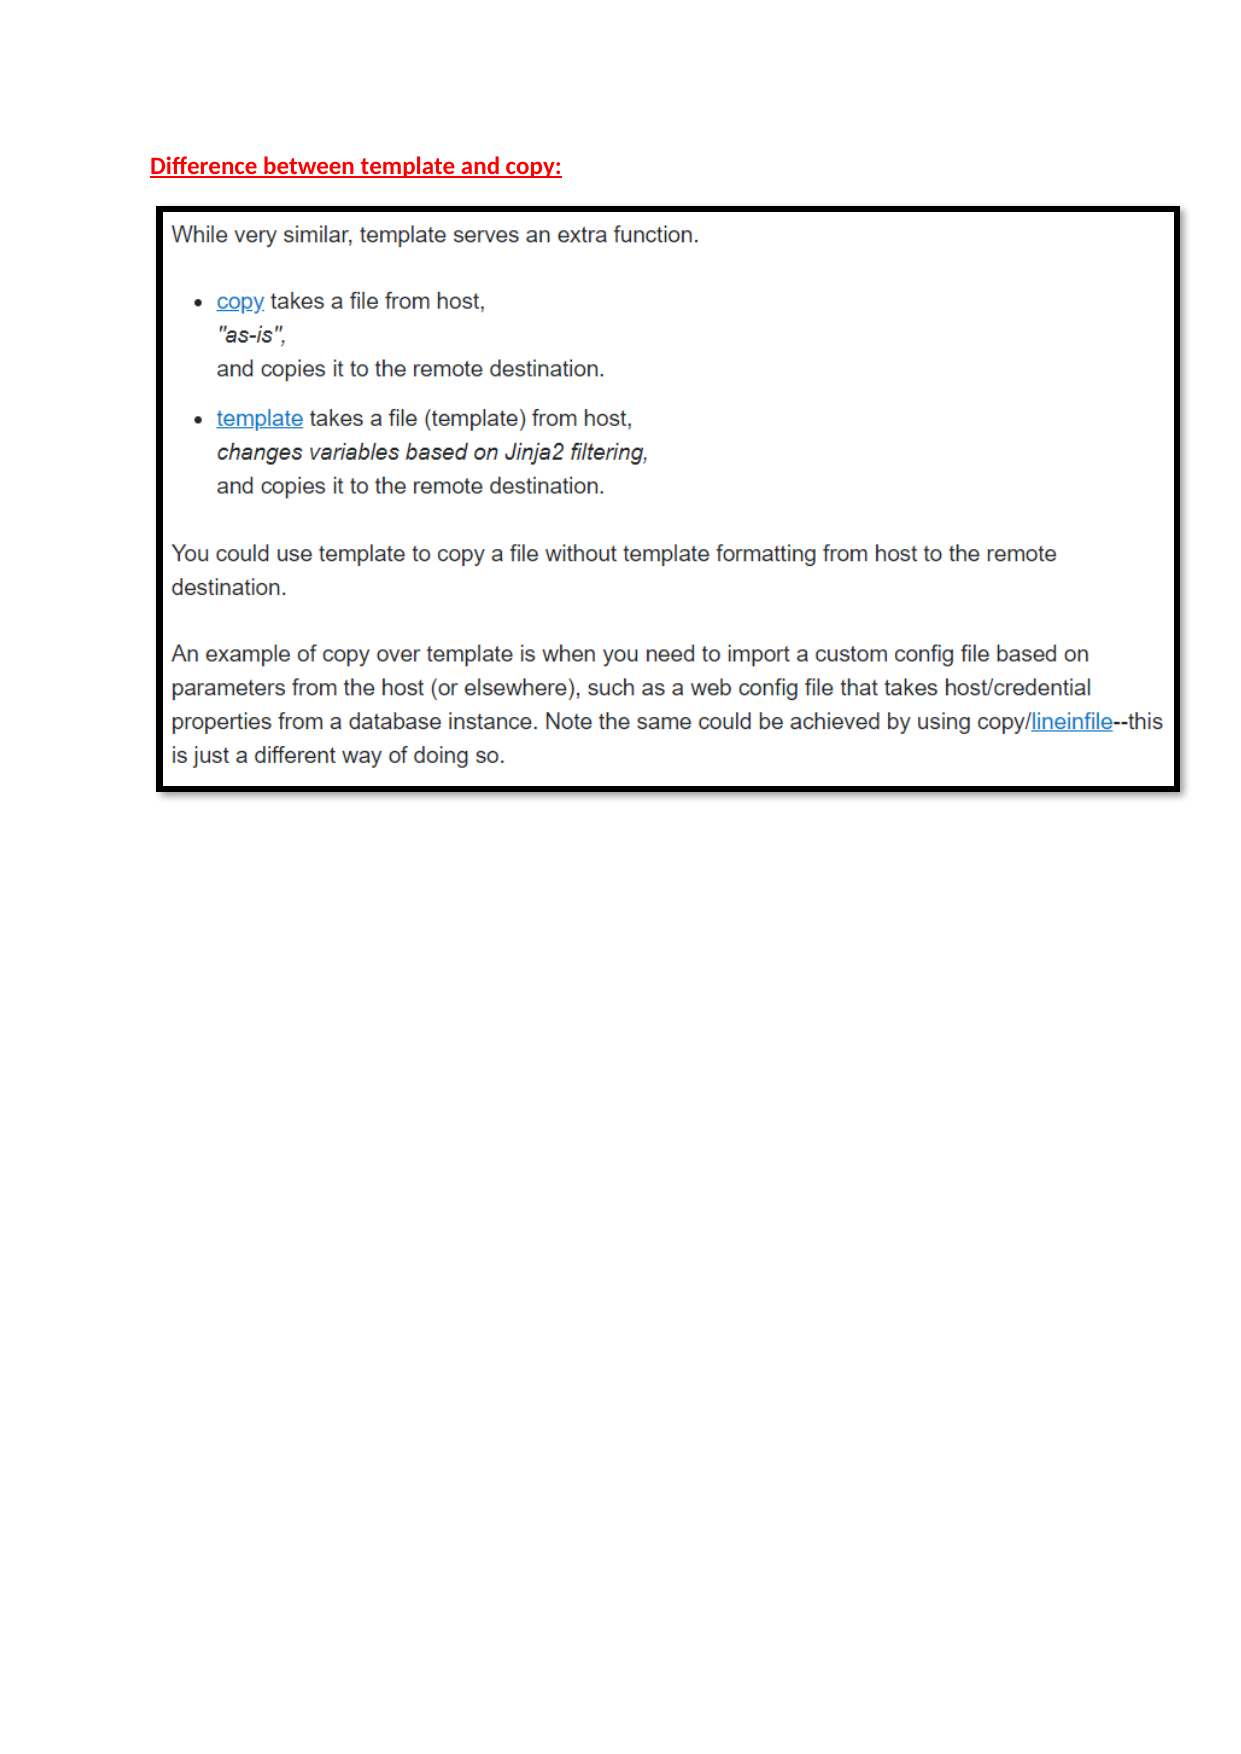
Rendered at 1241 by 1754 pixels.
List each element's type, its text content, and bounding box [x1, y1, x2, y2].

picture [163, 212, 1174, 786]
text Difference between template and copy: [150, 150, 1090, 181]
